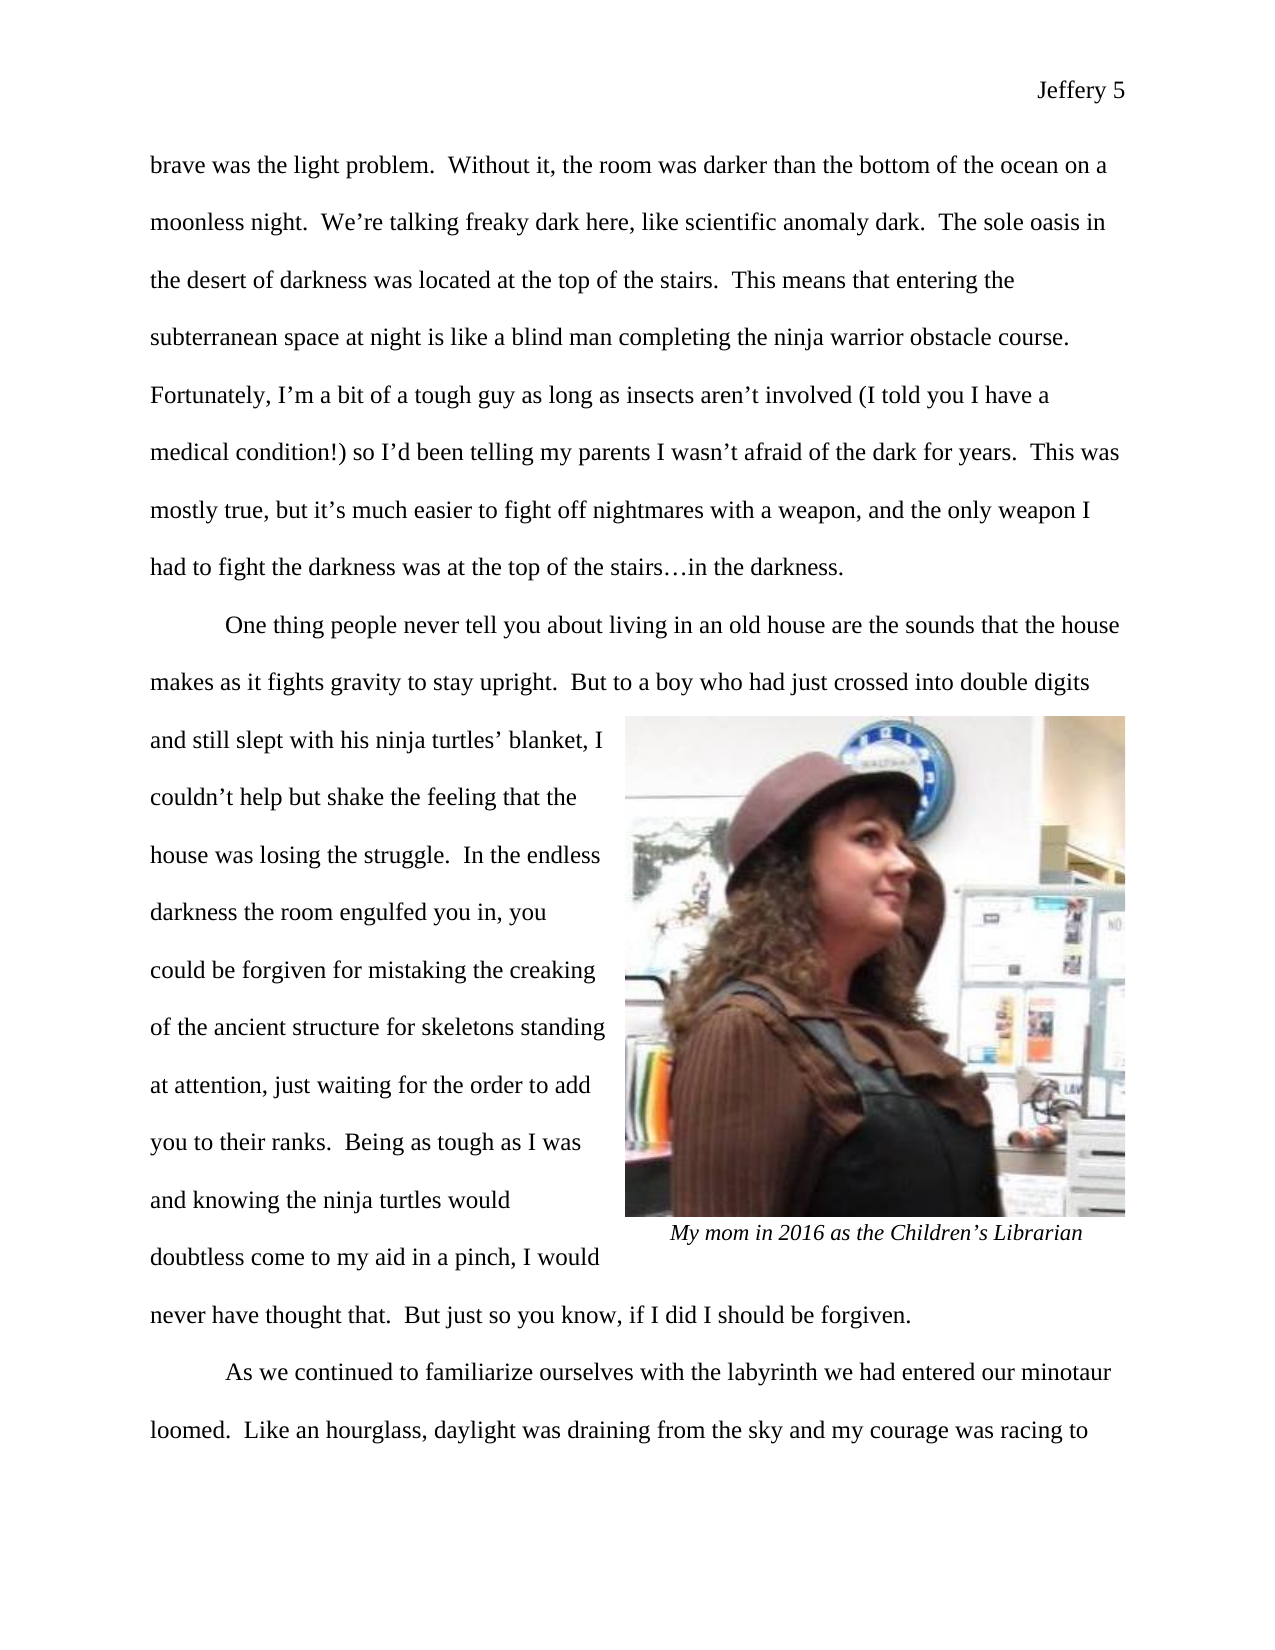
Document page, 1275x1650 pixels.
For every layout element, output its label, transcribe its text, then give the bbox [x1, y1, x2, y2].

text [150, 150, 1125, 581]
picture [625, 716, 1125, 1217]
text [150, 1357, 1125, 1444]
